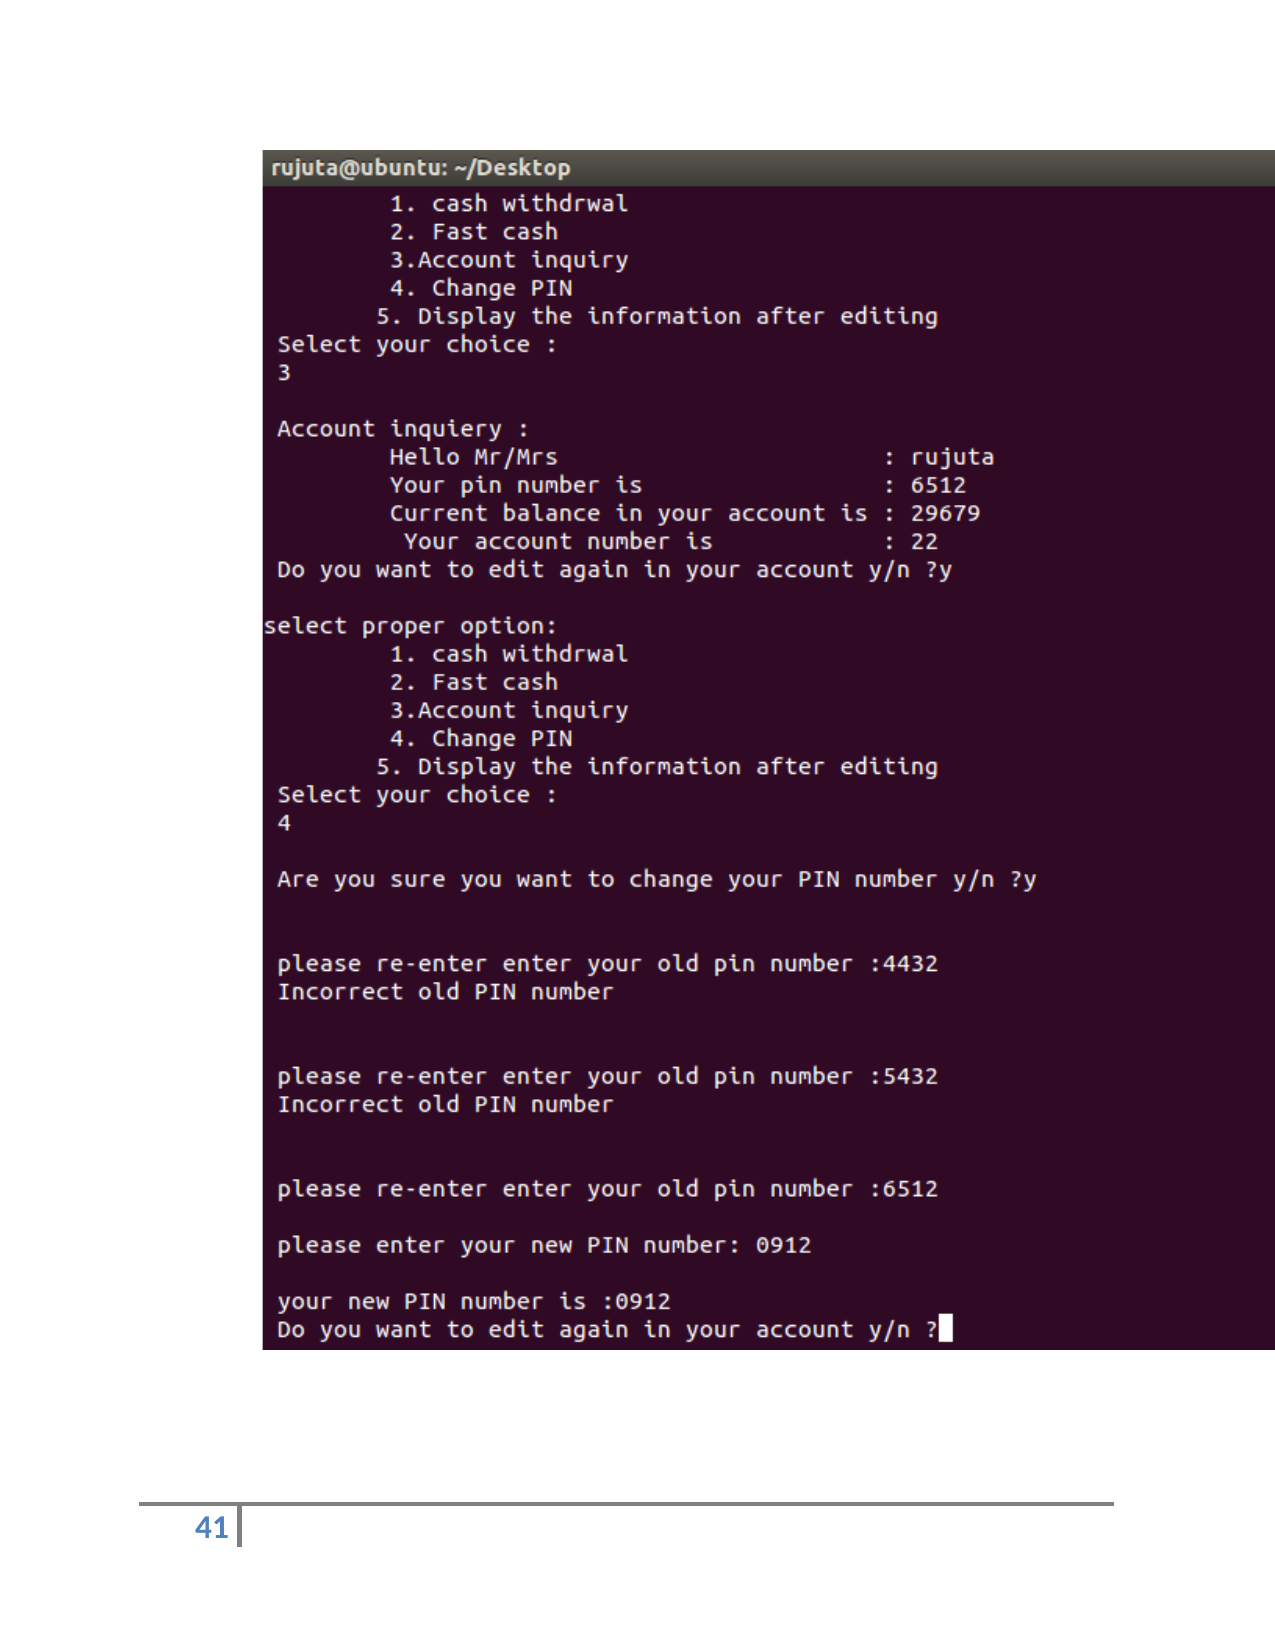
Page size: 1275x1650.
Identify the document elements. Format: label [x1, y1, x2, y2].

picture [262, 150, 1275, 1350]
